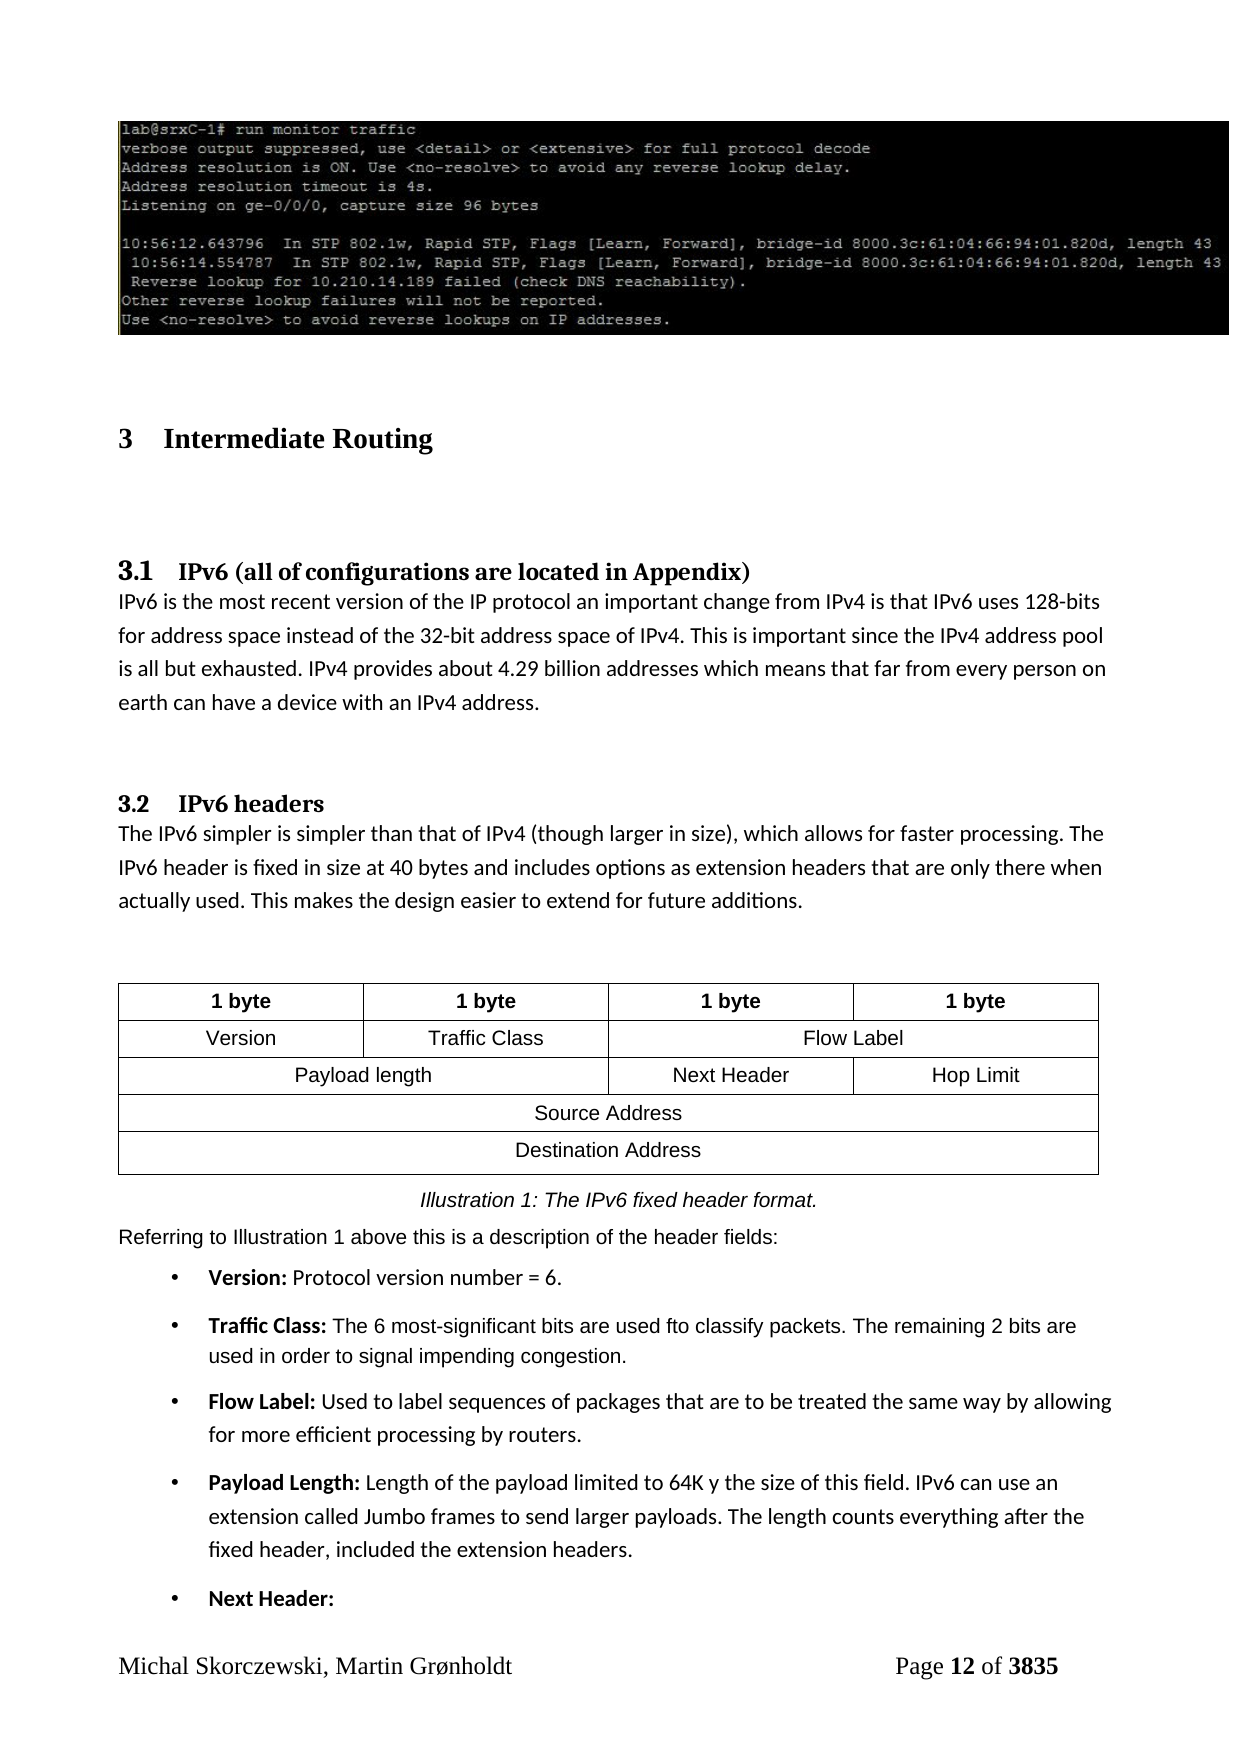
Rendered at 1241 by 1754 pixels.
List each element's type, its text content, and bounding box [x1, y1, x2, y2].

table_header 1 byte [119, 984, 363, 1020]
subtitle IPv6 headers [118, 790, 1122, 819]
table_header 1 byte [364, 984, 608, 1020]
subtitle Intermediate Routing [118, 421, 1122, 454]
subtitle IPv6 (all of configurations are located in Appendix) [118, 554, 1122, 587]
table_cell Destination Address [119, 1132, 1098, 1174]
text The IPv6 simpler is simpler than that of IPv4 (though larger in size), which allows for faster processing. The IPv6 header is fixed in size at 40 bytes and includes options as extension headers that are only there when actually used. This makes the design easier to extend for future additions. [118, 819, 1122, 914]
table_cell Source Address [119, 1095, 1098, 1131]
list Payload Length: Length of the payload limited to 64K y the size of this field. IPv6 can use an extension called Jumbo frames to send larger payloads. The length counts everything after the fixed header, included the extension headers. [171, 1468, 1122, 1564]
picture [118, 121, 1229, 335]
list Flow Label: Used to label sequences of packages that are to be treated the same way by allowing for more efficient processing by routers. [171, 1387, 1122, 1448]
table_cell Flow Label [609, 1021, 1098, 1057]
table_cell Payload length [119, 1058, 608, 1094]
text Referring to Illustration 1 above this is a description of the header fields: [118, 1225, 1122, 1249]
table_cell Next Header [609, 1058, 853, 1094]
list Next Header: [171, 1584, 1122, 1612]
table_cell Version [119, 1021, 363, 1057]
table_cell Traffic Class [364, 1021, 608, 1057]
list Version: Protocol version number = 6. [171, 1263, 1122, 1291]
list Traffic Class: The 6 most-significant bits are used fto classify packets. The remaining 2 bits are used in order to signal impending congestion. [171, 1311, 1122, 1367]
table_cell Hop Limit [854, 1058, 1098, 1094]
table_header 1 byte [854, 984, 1098, 1020]
text IPv6 is the most recent version of the IP protocol an important change from IPv4 is that IPv6 uses 128-bits for address space instead of the 32-bit address space of IPv4. This is important since the IPv4 address pool is all but exhausted. IPv4 provides about 4.29 billion addresses which means that far from every person on earth can have a device with an IPv4 address. [118, 587, 1122, 716]
text Illustration 1: The IPv6 fixed header format. [118, 1187, 1122, 1211]
table_header 1 byte [609, 984, 853, 1020]
